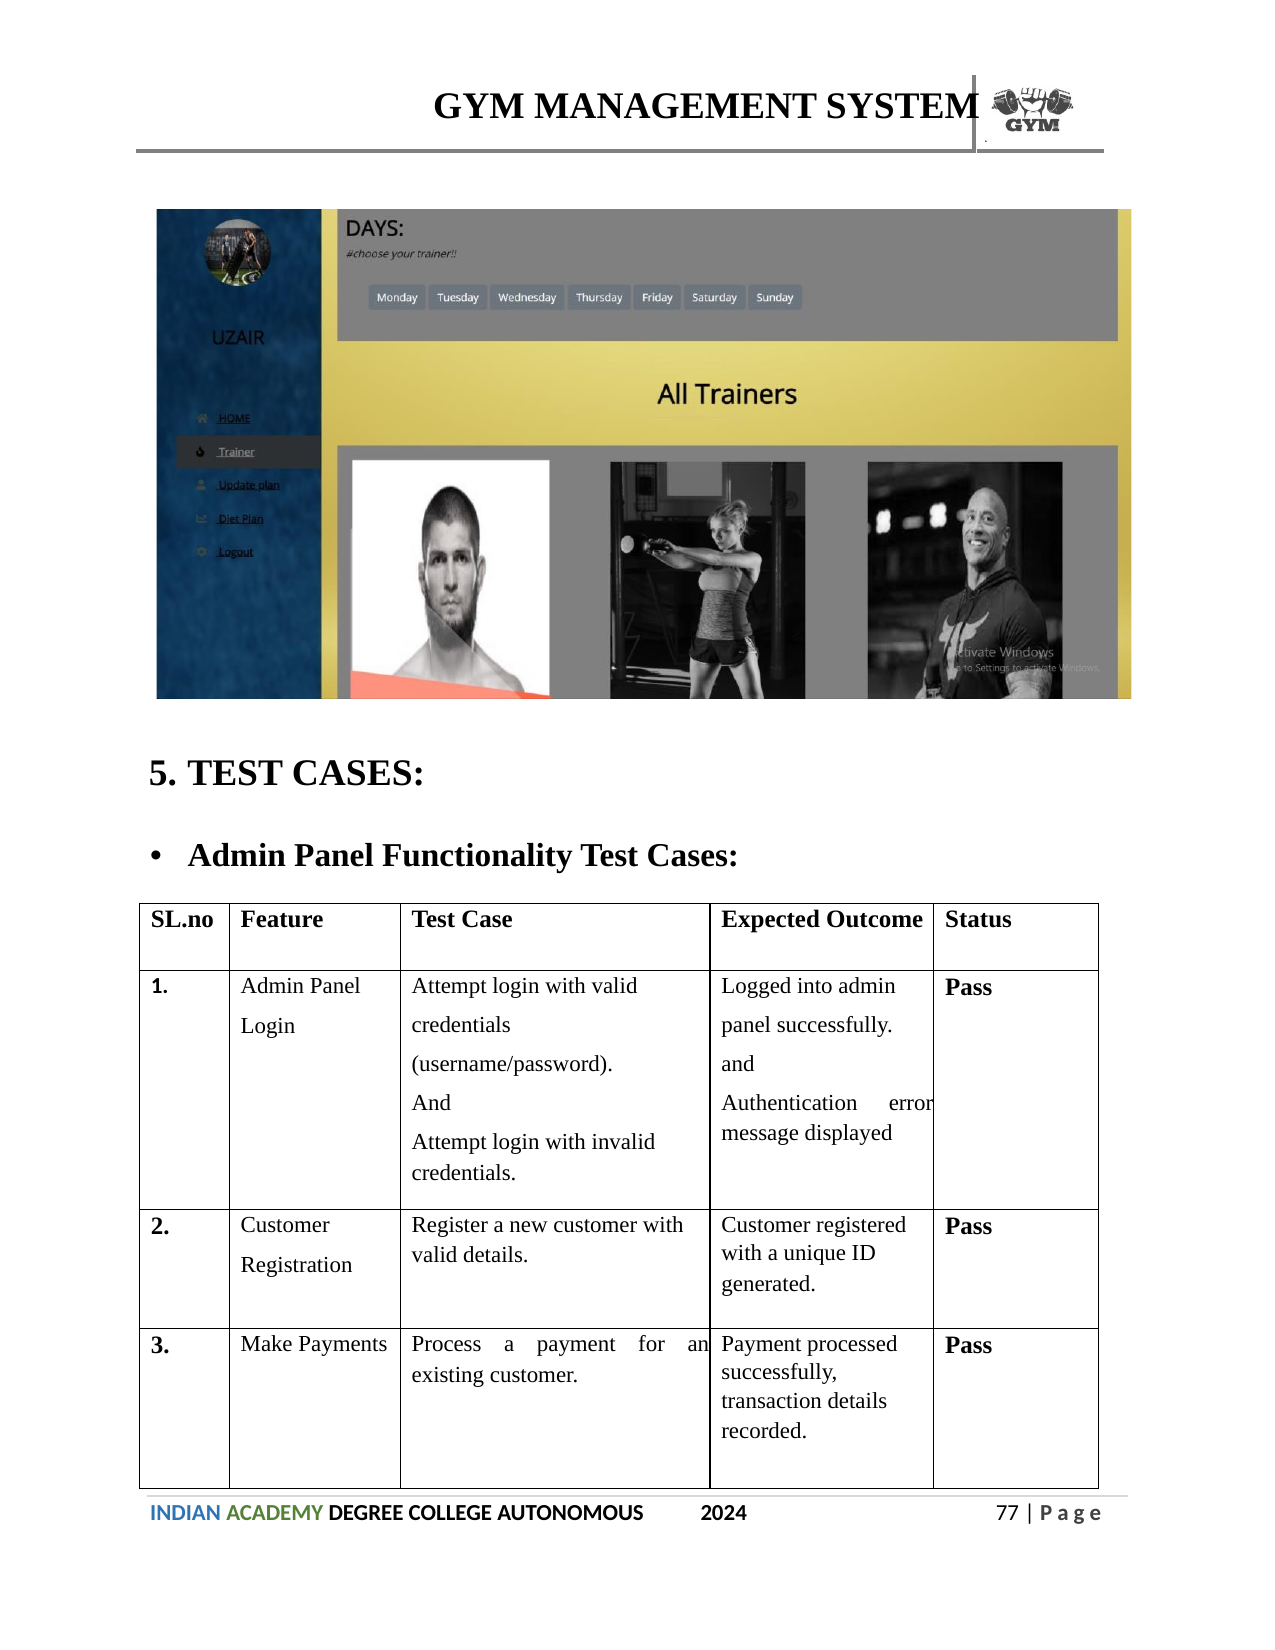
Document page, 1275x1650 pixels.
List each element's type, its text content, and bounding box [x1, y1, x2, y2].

text 5. TEST CASES: [148, 750, 1137, 793]
table_cell Attempt login with valid credentials (username/password). And Attempt login with invalid credentials. [401, 971, 709, 1208]
list Admin Panel Functionality Test Cases: [150, 834, 1137, 873]
table_cell Admin Panel Login [230, 971, 400, 1208]
table_cell Pass [934, 971, 1098, 1208]
table_cell Customer registered with a unique ID generated. [711, 1210, 933, 1328]
table_header Test Case [401, 904, 709, 970]
table_header Status [934, 904, 1098, 970]
table_cell 3. [140, 1329, 229, 1487]
table_header Expected Outcome [711, 904, 933, 970]
picture [156, 209, 1132, 699]
table_cell Process a payment for an existing customer. [401, 1329, 709, 1487]
table_header Feature [230, 904, 400, 970]
picture [985, 81, 1078, 142]
table_cell 2. [140, 1210, 229, 1328]
table_cell Register a new customer with valid details. [401, 1210, 709, 1328]
table_cell Make Payments [230, 1329, 400, 1487]
table_cell Pass [934, 1329, 1098, 1487]
table_cell 1. [140, 971, 229, 1208]
table_cell Pass [934, 1210, 1098, 1328]
table_header SL.no [140, 904, 229, 970]
table_cell Payment processed successfully, transaction details recorded. [711, 1329, 933, 1487]
table_cell Customer Registration [230, 1210, 400, 1328]
table_cell Logged into admin panel successfully. and Authentication error message displayed [711, 971, 933, 1208]
